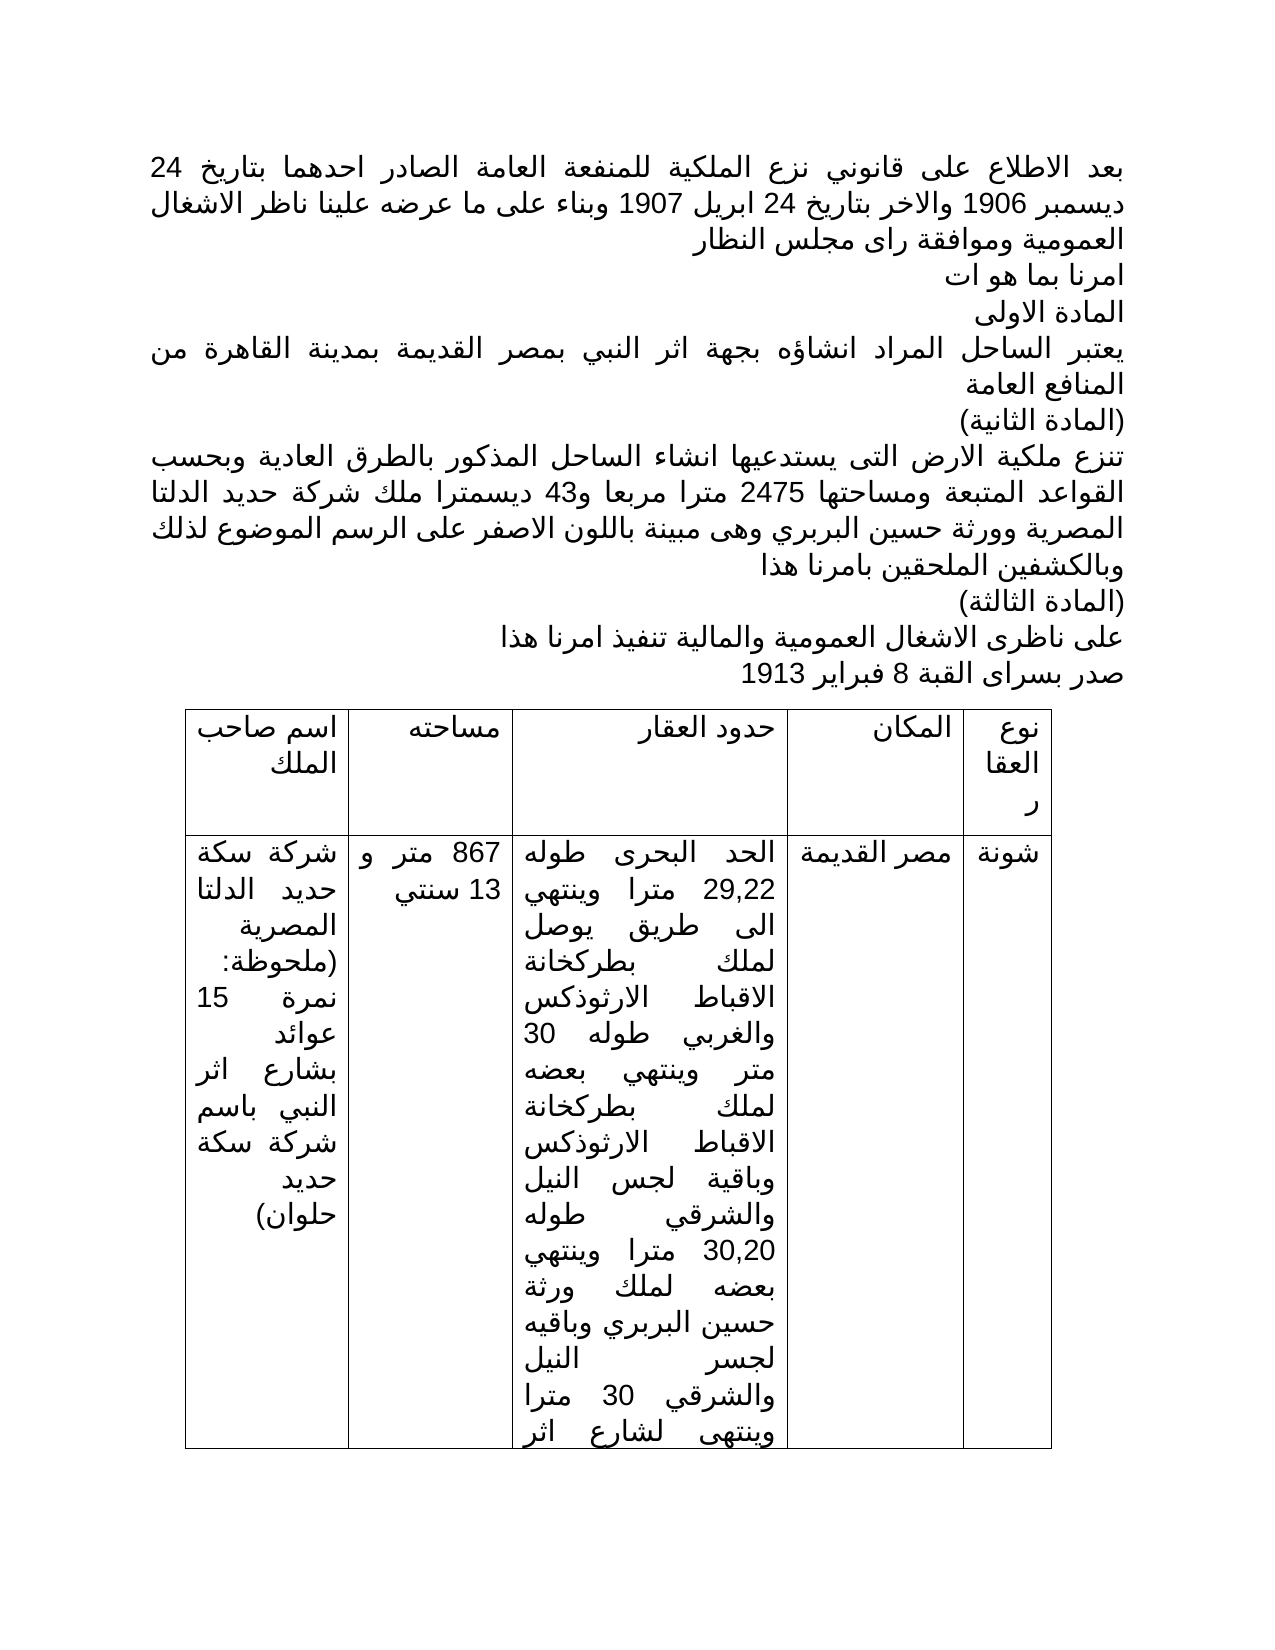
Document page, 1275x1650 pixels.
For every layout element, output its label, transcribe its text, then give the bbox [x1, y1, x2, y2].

table_cell شونة [964, 836, 1051, 1447]
list بعد الاطلاع على قانوني نزع الملكية للمنفعة العامة الصادر احدهما بتاريخ 24 ديسمبر 1906 والاخر بتاريخ 24 ابريل 1907 وبناء على ما عرضه علينا ناظر الاشغال العمومية وموافقة راى مجلس النظار [150, 150, 1125, 256]
list يعتبر الساحل المراد انشاؤه بجهة اثر النبي بمصر القديمة بمدينة القاهرة من المنافع العامة [150, 331, 1125, 400]
table_header مساحته [349, 710, 512, 834]
table_cell مصر القديمة [788, 836, 963, 1447]
table_header المكان [788, 710, 963, 834]
table_header نوع العقار [964, 710, 1051, 834]
list (المادة الثالثة) [150, 584, 1125, 617]
list تنزع ملكية الارض التى يستدعيها انشاء الساحل المذكور بالطرق العادية وبحسب القواعد المتبعة ومساحتها 2475 مترا مربعا و43 ديسمترا ملك شركة حديد الدلتا المصرية وورثة حسين البربري وهى مبينة باللون الاصفر على الرسم الموضوع لذلك وبالكشفين الملحقين بامرنا هذا [150, 439, 1125, 581]
list المادة الاولى [150, 294, 1125, 328]
list صدر بسراى القبة 8 فبراير 1913 [150, 656, 1125, 689]
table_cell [186, 836, 348, 1447]
table_cell 867 متر و13 سنتي [349, 836, 512, 1447]
table_header حدود العقار [513, 710, 787, 834]
list (المادة الثانية) [150, 403, 1125, 437]
list على ناظرى الاشغال العمومية والمالية تنفيذ امرنا هذا [150, 620, 1125, 653]
list امرنا بما هو ات [150, 258, 1125, 292]
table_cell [513, 836, 787, 1447]
table_header اسم صاحب الملك [186, 710, 348, 834]
